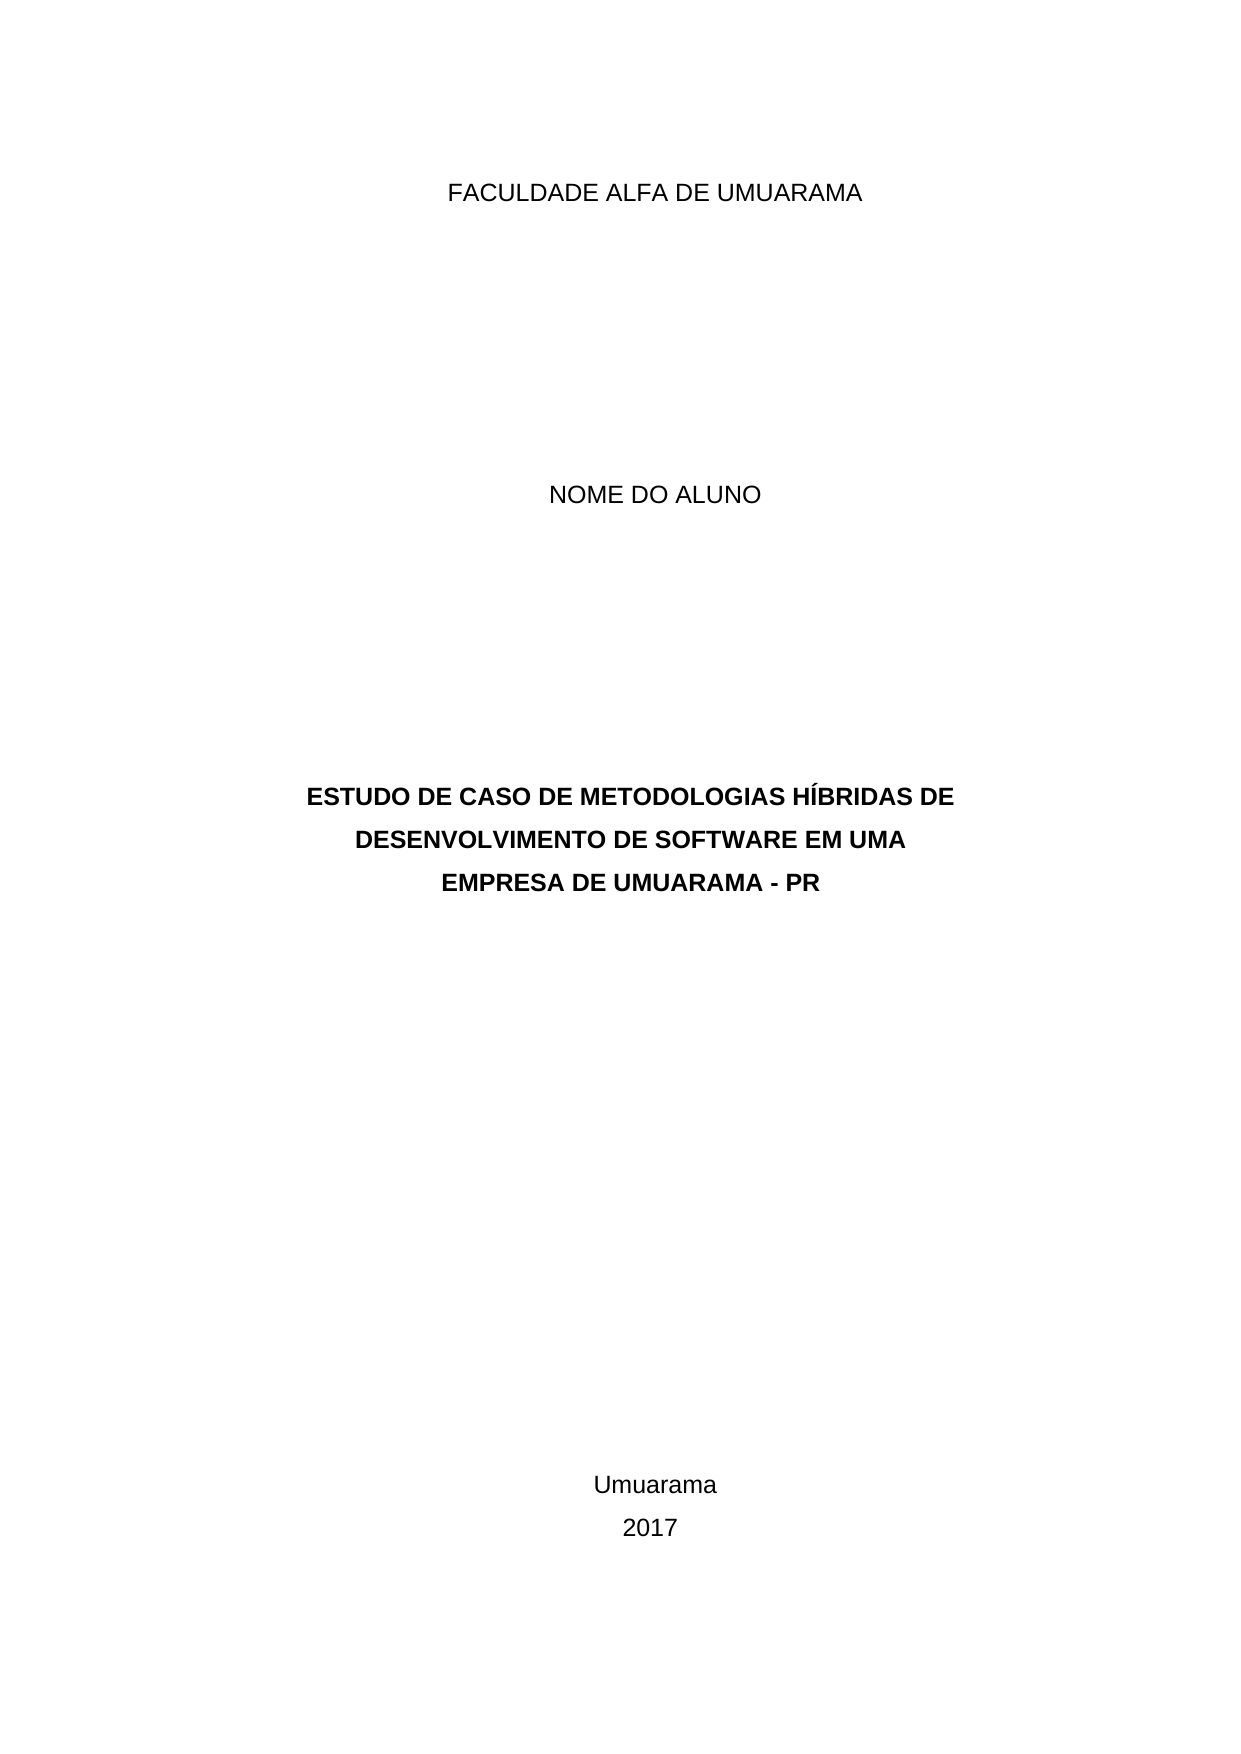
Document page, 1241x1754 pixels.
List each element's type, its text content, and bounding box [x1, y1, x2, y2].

text DESENVOLVIMENTO DE SOFTWARE EM UMA [176, 825, 1085, 853]
text FACULDADE ALFA DE UMUARAMA [187, 178, 1123, 207]
text 2017 [187, 1513, 1113, 1542]
text Umuarama [187, 1470, 1123, 1499]
text NOME DO ALUNO [187, 480, 1123, 509]
text EMPRESA DE UMUARAMA - PR [176, 868, 1085, 897]
text ESTUDO DE CASO DE METODOLOGIAS HÍBRIDAS DE [176, 782, 1085, 811]
